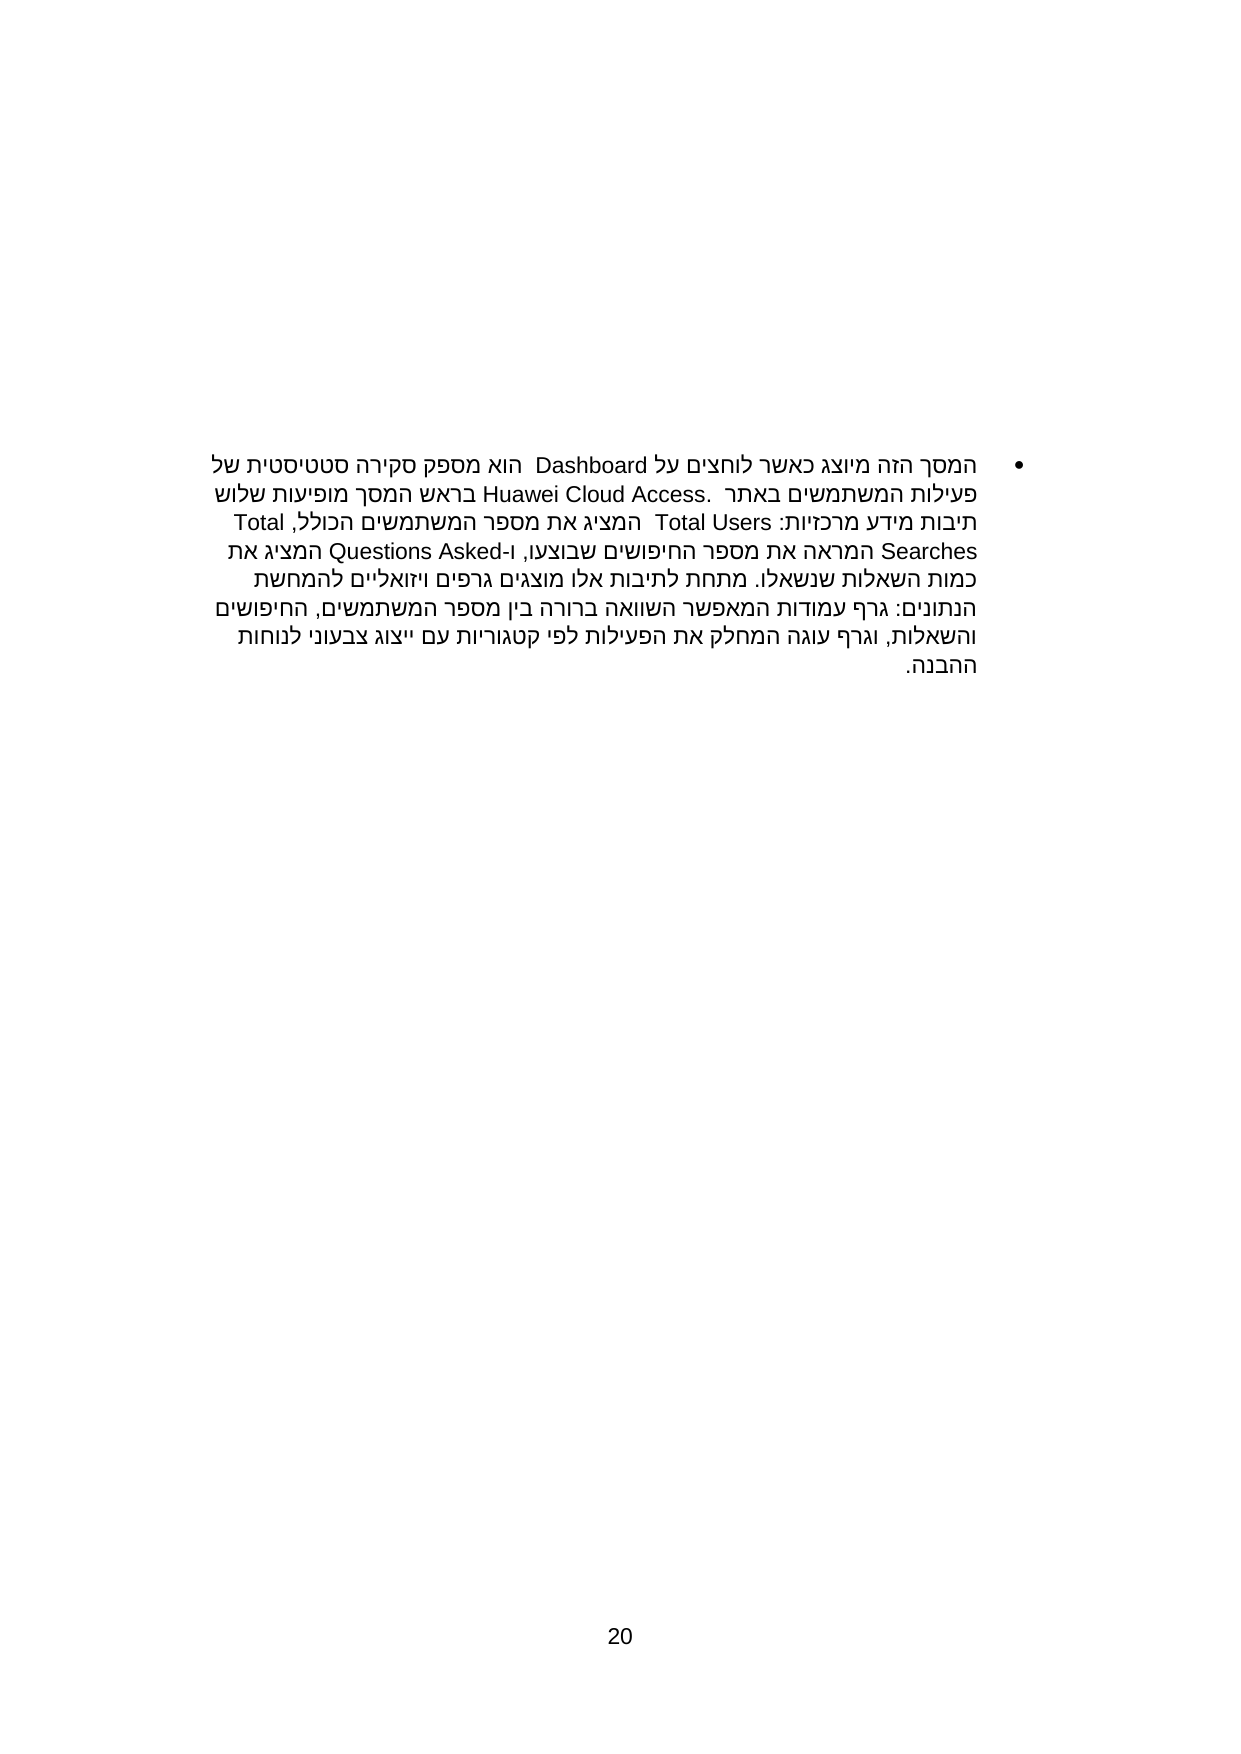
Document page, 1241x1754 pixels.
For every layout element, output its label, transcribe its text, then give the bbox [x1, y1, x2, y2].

list המסך הזה מיוצג כאשר לוחצים על Dashboard הוא מספק סקירה סטטיסטית של פעילות המשתמשים באתר .Huawei Cloud Access בראש המסך מופיעות שלוש תיבות מידע מרכזיות: Total Users המציג את מספר המשתמשים הכולל, Total Searches המראה את מספר החיפושים שבוצעו, ו-Questions Asked המציג את כמות השאלות שנשאלו. מתחת לתיבות אלו מוצגים גרפים ויזואליים להמחשת הנתונים: גרף עמודות המאפשר השוואה ברורה בין מספר המשתמשים, החיפושים והשאלות, וגרף עוגה המחלק את הפעילות לפי קטגוריות עם ייצוג צבעוני לנוחות ההבנה. [187, 452, 1015, 678]
